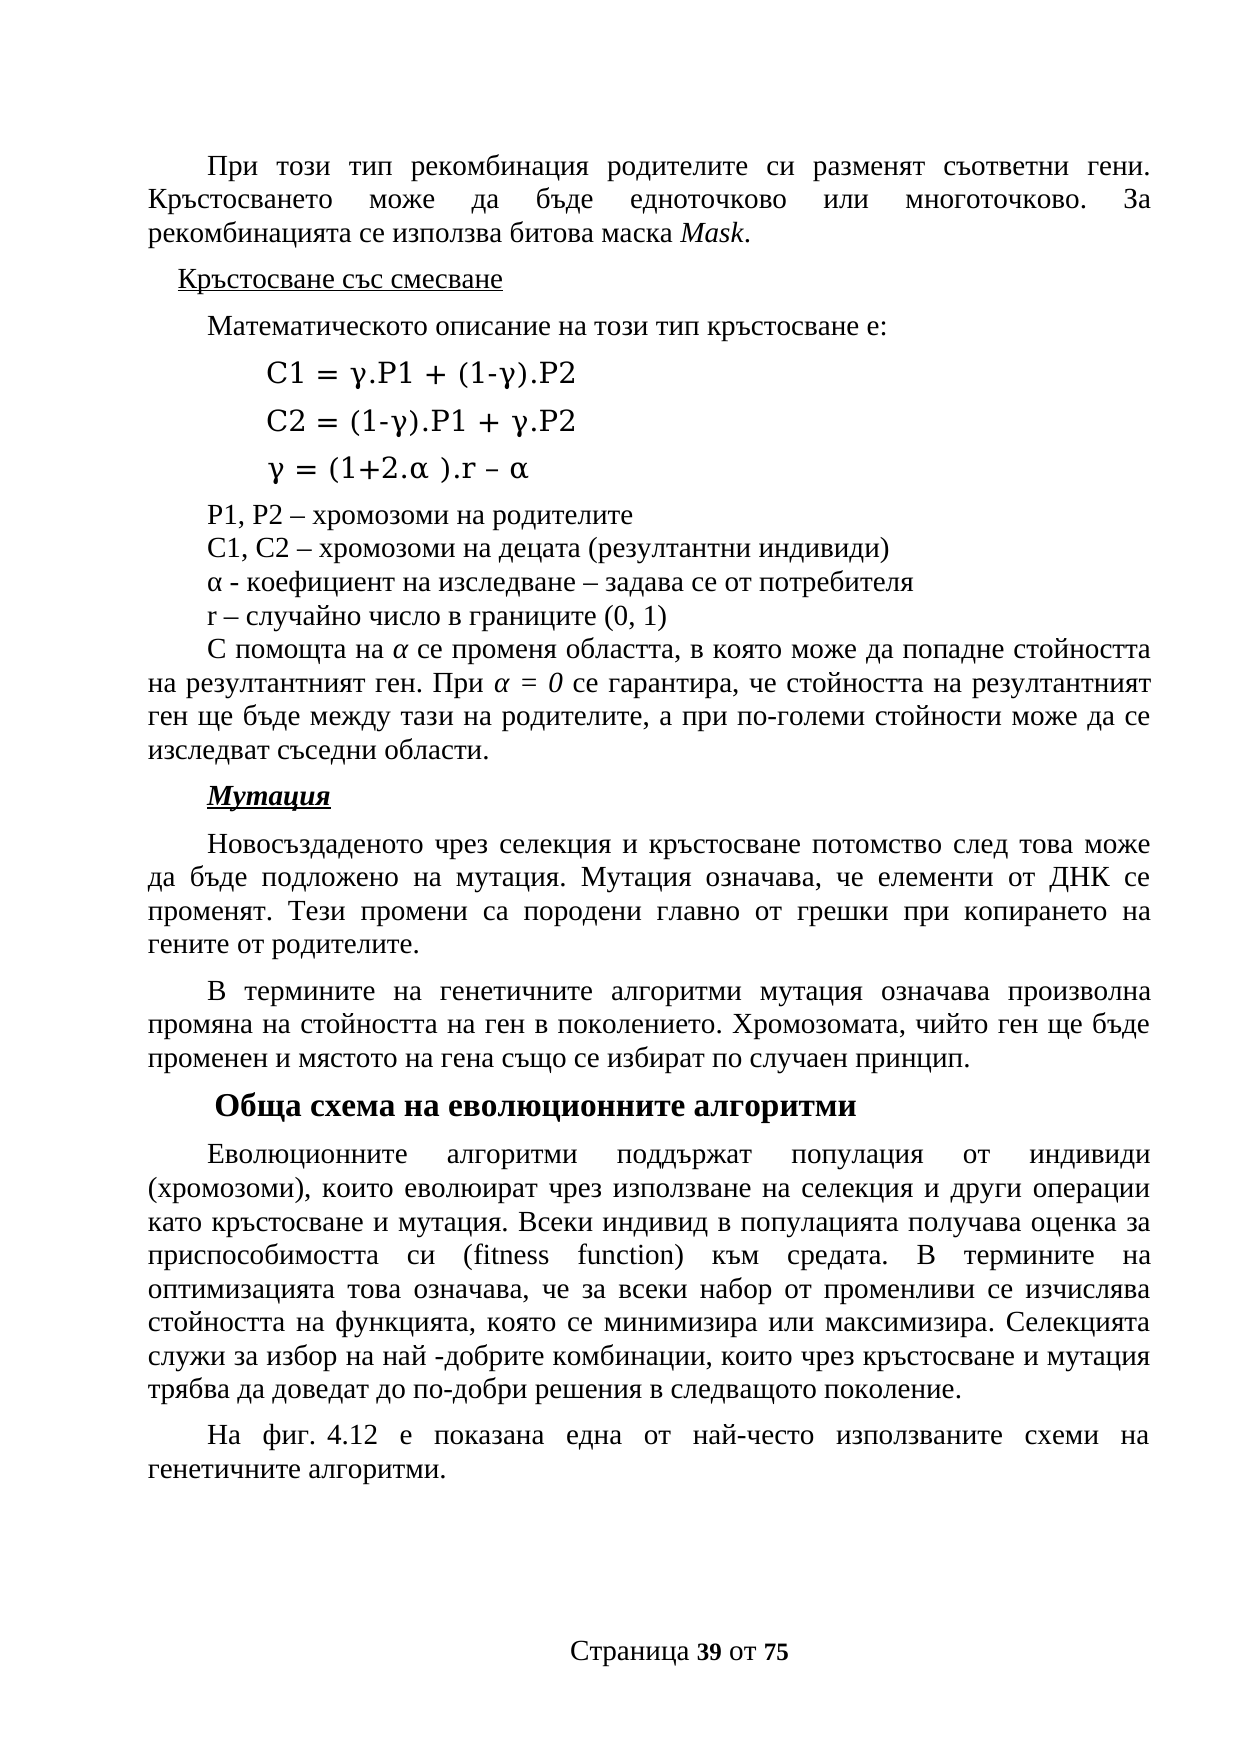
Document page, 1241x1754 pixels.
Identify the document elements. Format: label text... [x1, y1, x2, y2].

text Обща схема на еволюционните алгоритми [177, 1086, 1152, 1124]
text C2 = (1-γ).P1 + γ.P2 [148, 402, 1152, 437]
text Еволюционните алгоритми поддържат популация от индивиди (хромозоми), които еволюират чрез използване на селекция и други операции като кръстосване и мутация. Всеки индивид в популацията получава оценка за приспособимостта си (fitness function) към средата. В термините на оптимизацията това означава, че за всеки набор от променливи се изчислява стойността на функцията, която се минимизира или максимизира. Селекцията служи за избор на най -добрите комбинации, които чрез кръстосване и мутация трябва да доведат до по-добри решения в следващото поколение. [148, 1137, 1152, 1405]
text Математическото описание на този тип кръстосване е: [148, 308, 1152, 342]
text Мутация [207, 778, 1152, 811]
text С помощта на α се променя областта, в която може да попадне стойността на резултантният ген. При α = 0 се гарантира, че стойността на резултантният ген ще бъде между тази на родителите, а при по-големи стойности може да се изследват съседни области. [148, 631, 1152, 765]
text Кръстосване със смесване [148, 261, 1152, 294]
text r – случайно число в границите (0, 1) [148, 598, 1152, 631]
text В термините на генетичните алгоритми мутация означава произволна промяна на стойността на ген в поколението. Хромозомата, чийто ген ще бъде променен и мястото на гена също се избират по случаен принцип. [148, 973, 1152, 1073]
text C1 = γ.P1 + (1-γ).P2 [148, 354, 1152, 389]
text C1, C2 – хромозоми на децата (резултантни индивиди) [148, 531, 1152, 564]
text Новосъздаденото чрез селекция и кръстосване потомство след това може да бъде подложено на мутация. Мутация означава, че елементи от ДНК се променят. Тези промени са породени главно от грешки при копирането на гените от родителите. [148, 826, 1152, 960]
text При този тип рекомбинация родителите си разменят съответни гени. Кръстосването може да бъде едноточково или многоточково. За рекомбинацията се използва битова маска Mask. [148, 148, 1152, 248]
text P1, P2 – хромозоми на родителите [148, 497, 1152, 531]
text На фиг. 4.12 е показана една от най-често използваните схеми на генетичните алгоритми. [148, 1417, 1152, 1484]
text α - коефициент на изследване – задава се от потребителя [148, 564, 1152, 598]
text γ = (1+2.α ).r – α [148, 449, 1152, 484]
